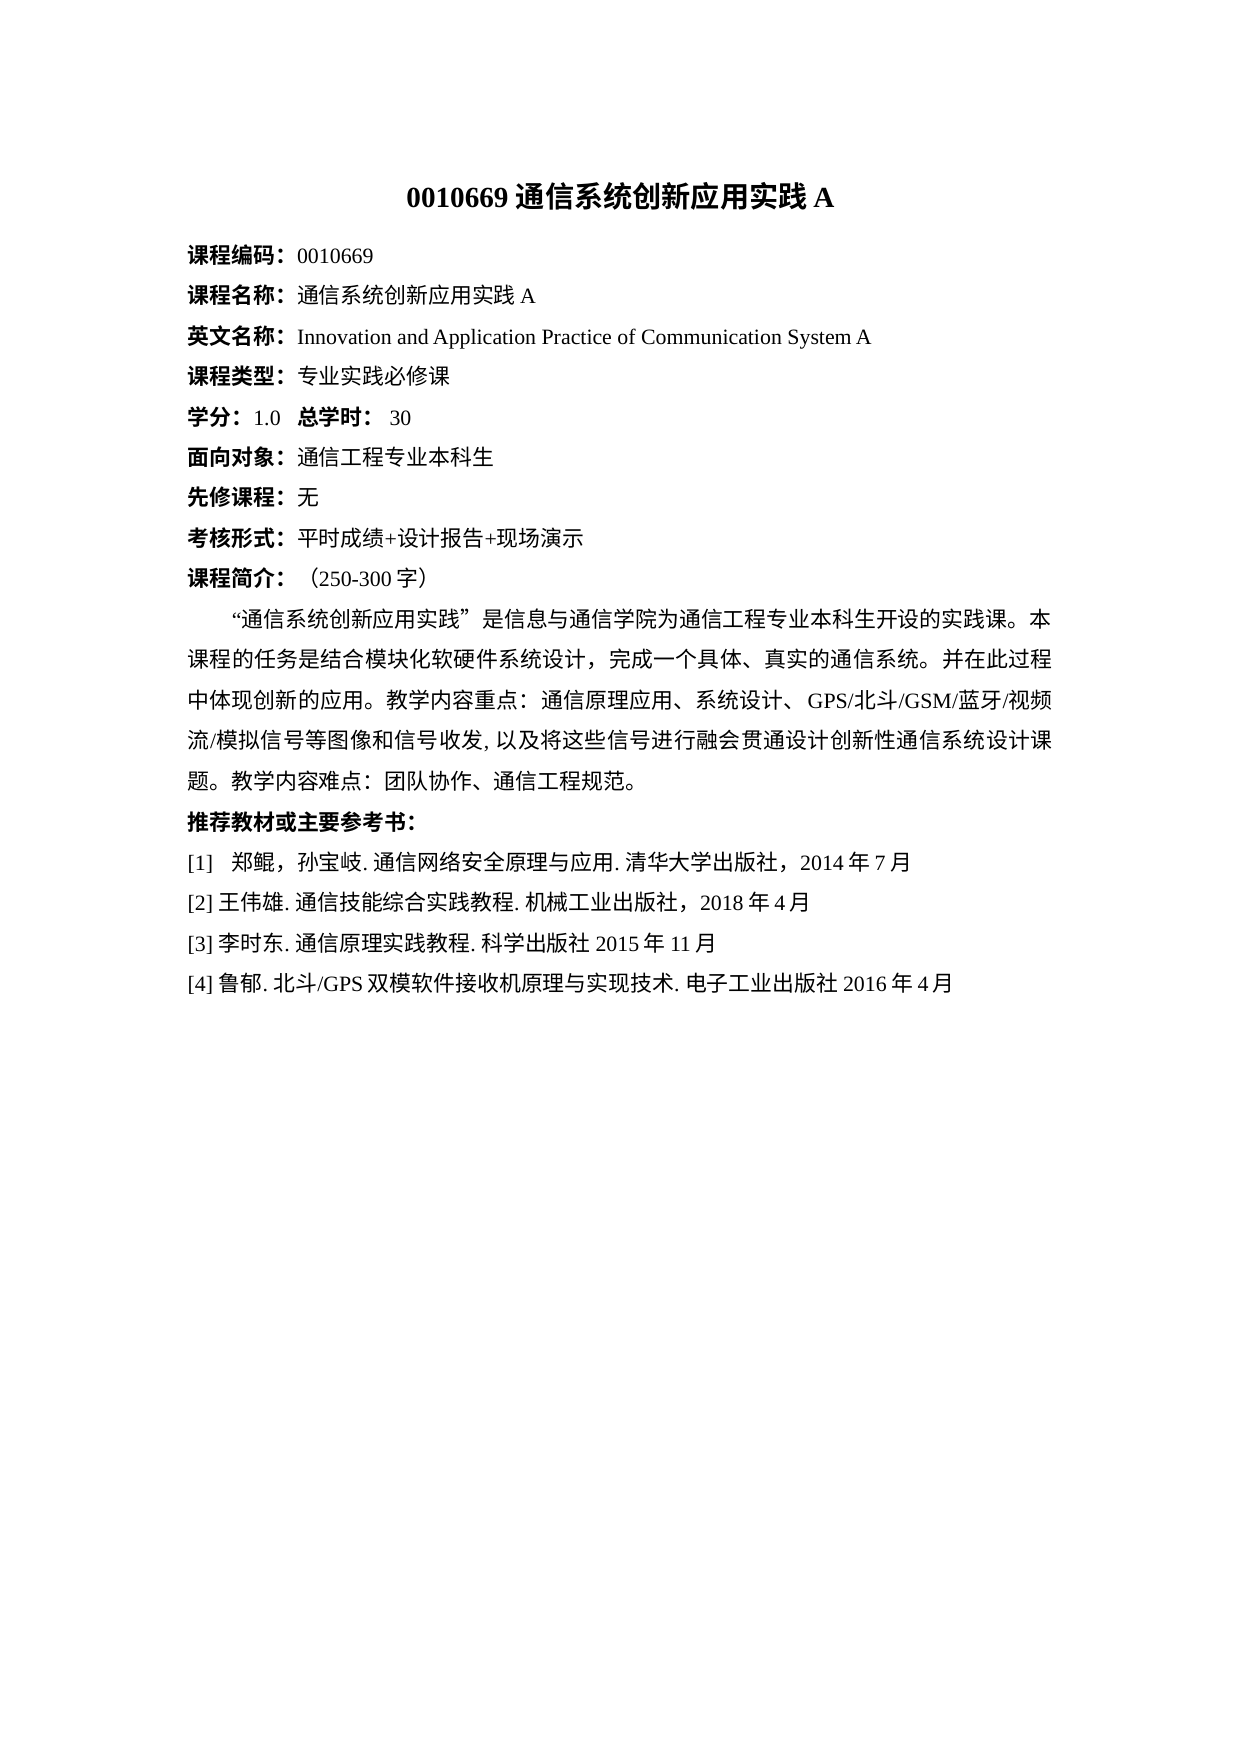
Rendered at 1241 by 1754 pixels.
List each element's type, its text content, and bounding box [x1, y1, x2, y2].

text 课程简介：（250-300字） [187, 561, 1053, 593]
text 先修课程：无 [187, 480, 1053, 512]
text 考核形式：平时成绩+设计报告+现场演示 [187, 520, 1053, 553]
text [2] 王伟雄. 通信技能综合实践教程. 机械工业出版社，2018年4月 [187, 885, 1053, 917]
text 课程编码：0010669 [187, 237, 1053, 270]
text 英文名称：Innovation and Application Practice of Communication System A [187, 318, 1053, 351]
text 推荐教材或主要参考书： [187, 804, 1053, 837]
title 0010669 通信系统创新应用实践A [187, 162, 1053, 227]
text 课程名称：通信系统创新应用实践A [187, 278, 1053, 310]
text [4] 鲁郁. 北斗/GPS双模软件接收机原理与实现技术. 电子工业出版社 2016年4月 [187, 966, 1053, 998]
text 课程类型：专业实践必修课 [187, 359, 1053, 391]
text 面向对象：通信工程专业本科生 [187, 439, 1053, 472]
text [3] 李时东. 通信原理实践教程. 科学出版社 2015年11月 [187, 925, 1053, 958]
text 学分：1.0 总学时： 30 [187, 399, 1053, 432]
text [1] 郑鲲，孙宝岐. 通信网络安全原理与应用. 清华大学出版社，2014年7月 [187, 844, 1053, 877]
text “通信系统创新应用实践”是信息与通信学院为通信工程专业本科生开设的实践课。本课程的任务是结合模块化软硬件系统设计，完成一个具体、真实的通信系统。并在此过程中体现创新的应用。教学内容重点：通信原理应用、系统设计、GPS/北斗/GSM/蓝牙/视频流/模拟信号等图像和信号收发, 以及将这些信号进行融会贯通设计创新性通信系统设计课题。教学内容难点：团队协作、通信工程规范。 [187, 601, 1053, 796]
